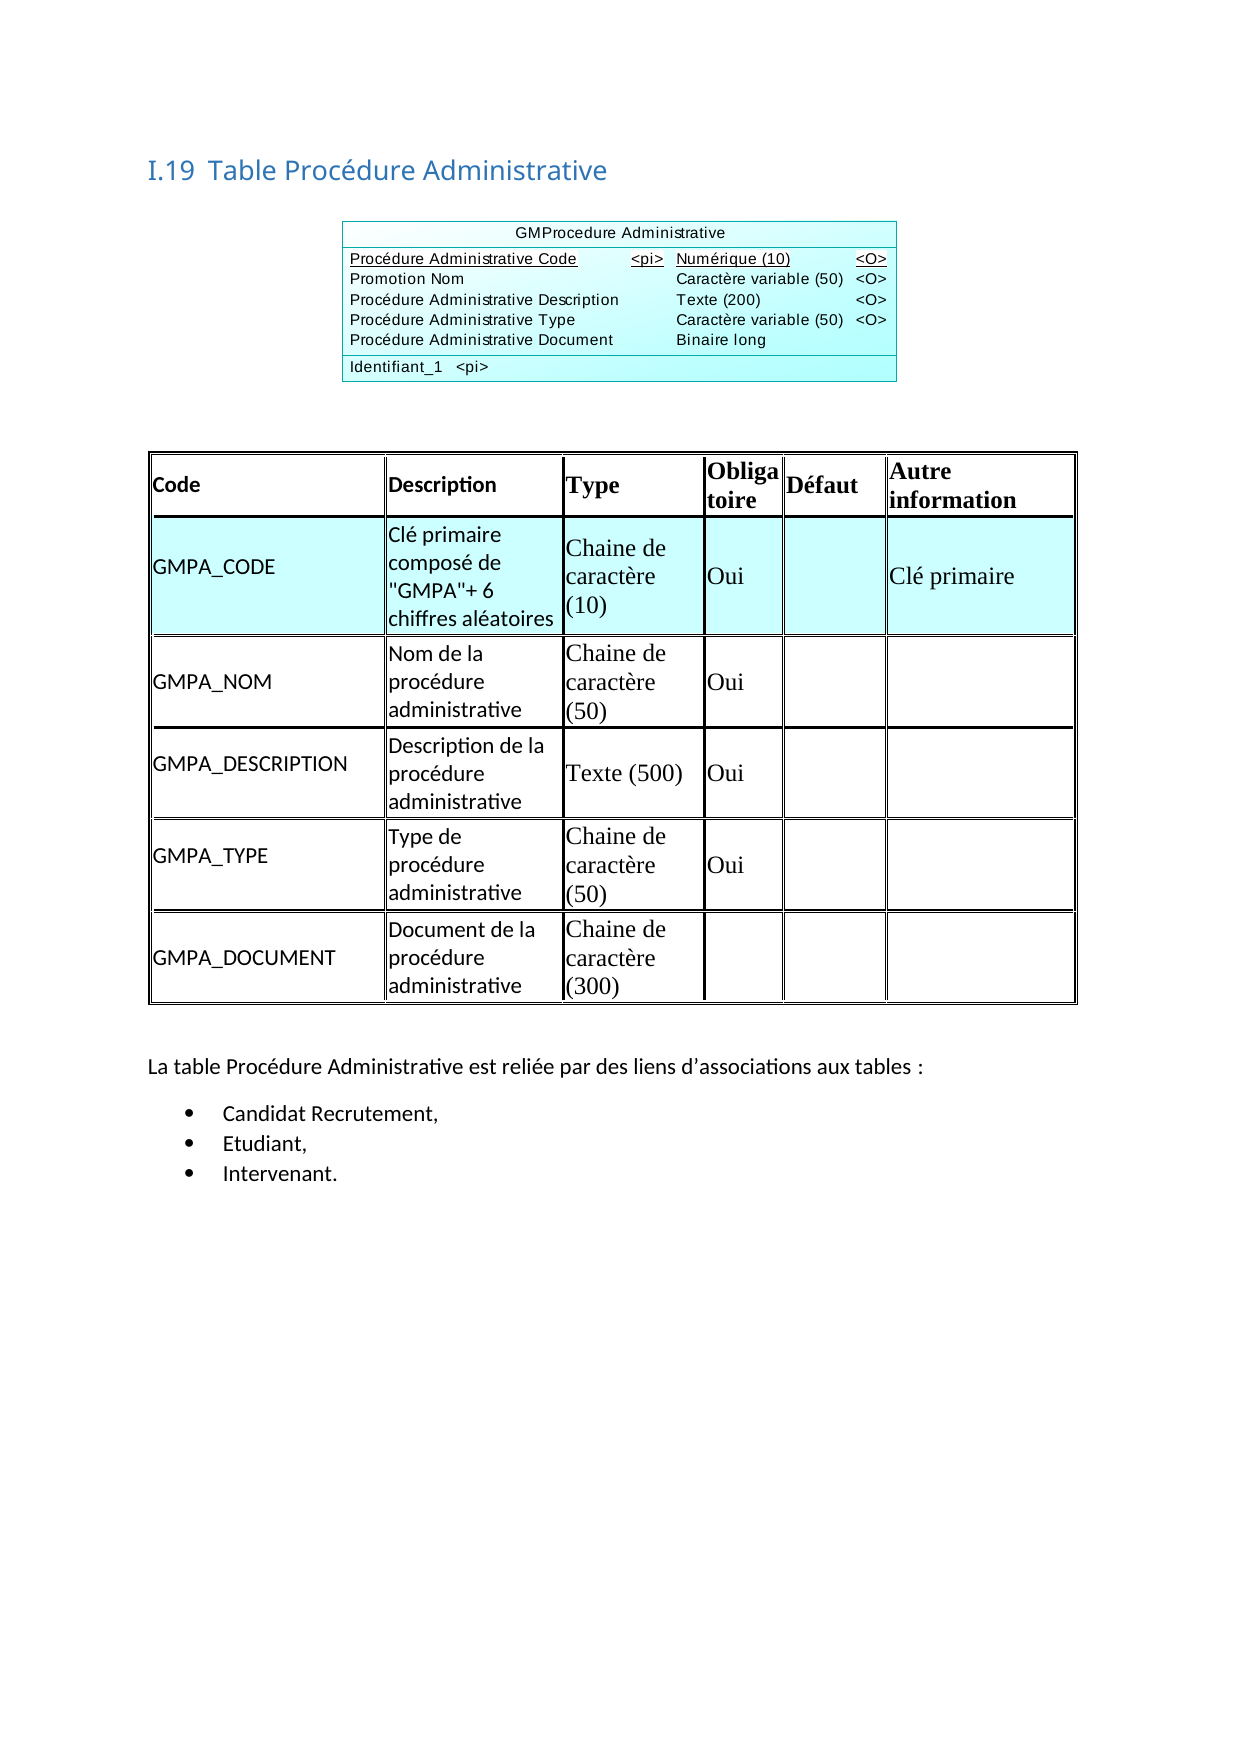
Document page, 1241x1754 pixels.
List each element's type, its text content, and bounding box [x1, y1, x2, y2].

table_cell GMPA_CODE [152, 515, 384, 633]
table_cell Type de procédure administrative [387, 820, 562, 909]
table_header Code [152, 455, 386, 515]
table_header Description [386, 453, 563, 515]
table_cell Document de la procédure administrative [386, 913, 563, 1002]
table_header Type [563, 455, 704, 515]
table_cell Chaine de caractère (50) [565, 820, 703, 909]
table_cell Chaine de caractère (10) [565, 518, 703, 633]
table_cell GMPA_NOM [152, 634, 384, 726]
table_cell Description de la procédure administrative [387, 729, 562, 816]
table_cell Clé primaire composé de "GMPA"+ 6 chiffres aléatoires [387, 518, 562, 633]
table_cell Nom de la procédure administrative [387, 637, 562, 726]
table_cell GMPA_TYPE [152, 816, 384, 909]
table_header Obligatoire [704, 455, 783, 515]
list Candidat Recrutement, [185, 1099, 1093, 1127]
table_cell [888, 816, 1075, 909]
table_cell [784, 913, 887, 1002]
list Intervenant. [185, 1159, 1093, 1187]
table_cell Oui [706, 820, 782, 909]
table_cell GMPA_DOCUMENT [152, 909, 386, 1002]
table_header Défaut [784, 455, 887, 515]
table_header Autre information [887, 455, 1074, 515]
table_cell [888, 634, 1075, 726]
table_cell [888, 726, 1074, 816]
table_cell Clé primaire [888, 515, 1074, 633]
table_cell Chaine de caractère (300) [563, 913, 704, 1002]
table_cell GMPA_DESCRIPTION [152, 726, 384, 816]
table_cell [785, 820, 885, 909]
list Etudiant, [185, 1129, 1093, 1157]
table_cell Chaine de caractère (50) [565, 637, 703, 726]
table_cell Oui [706, 518, 782, 633]
table_cell [704, 913, 783, 1002]
table_cell [785, 518, 885, 633]
table_cell Oui [706, 729, 782, 816]
text La table Procédure Administrative est reliée par des liens d’associations aux tables : [148, 1052, 1093, 1080]
table_cell [785, 637, 885, 726]
table_cell [785, 729, 885, 816]
table_cell Oui [706, 637, 782, 726]
table_cell [887, 909, 1075, 1002]
table_cell Texte (500) [565, 729, 703, 816]
subtitle Table Procédure Administrative [148, 152, 1093, 189]
